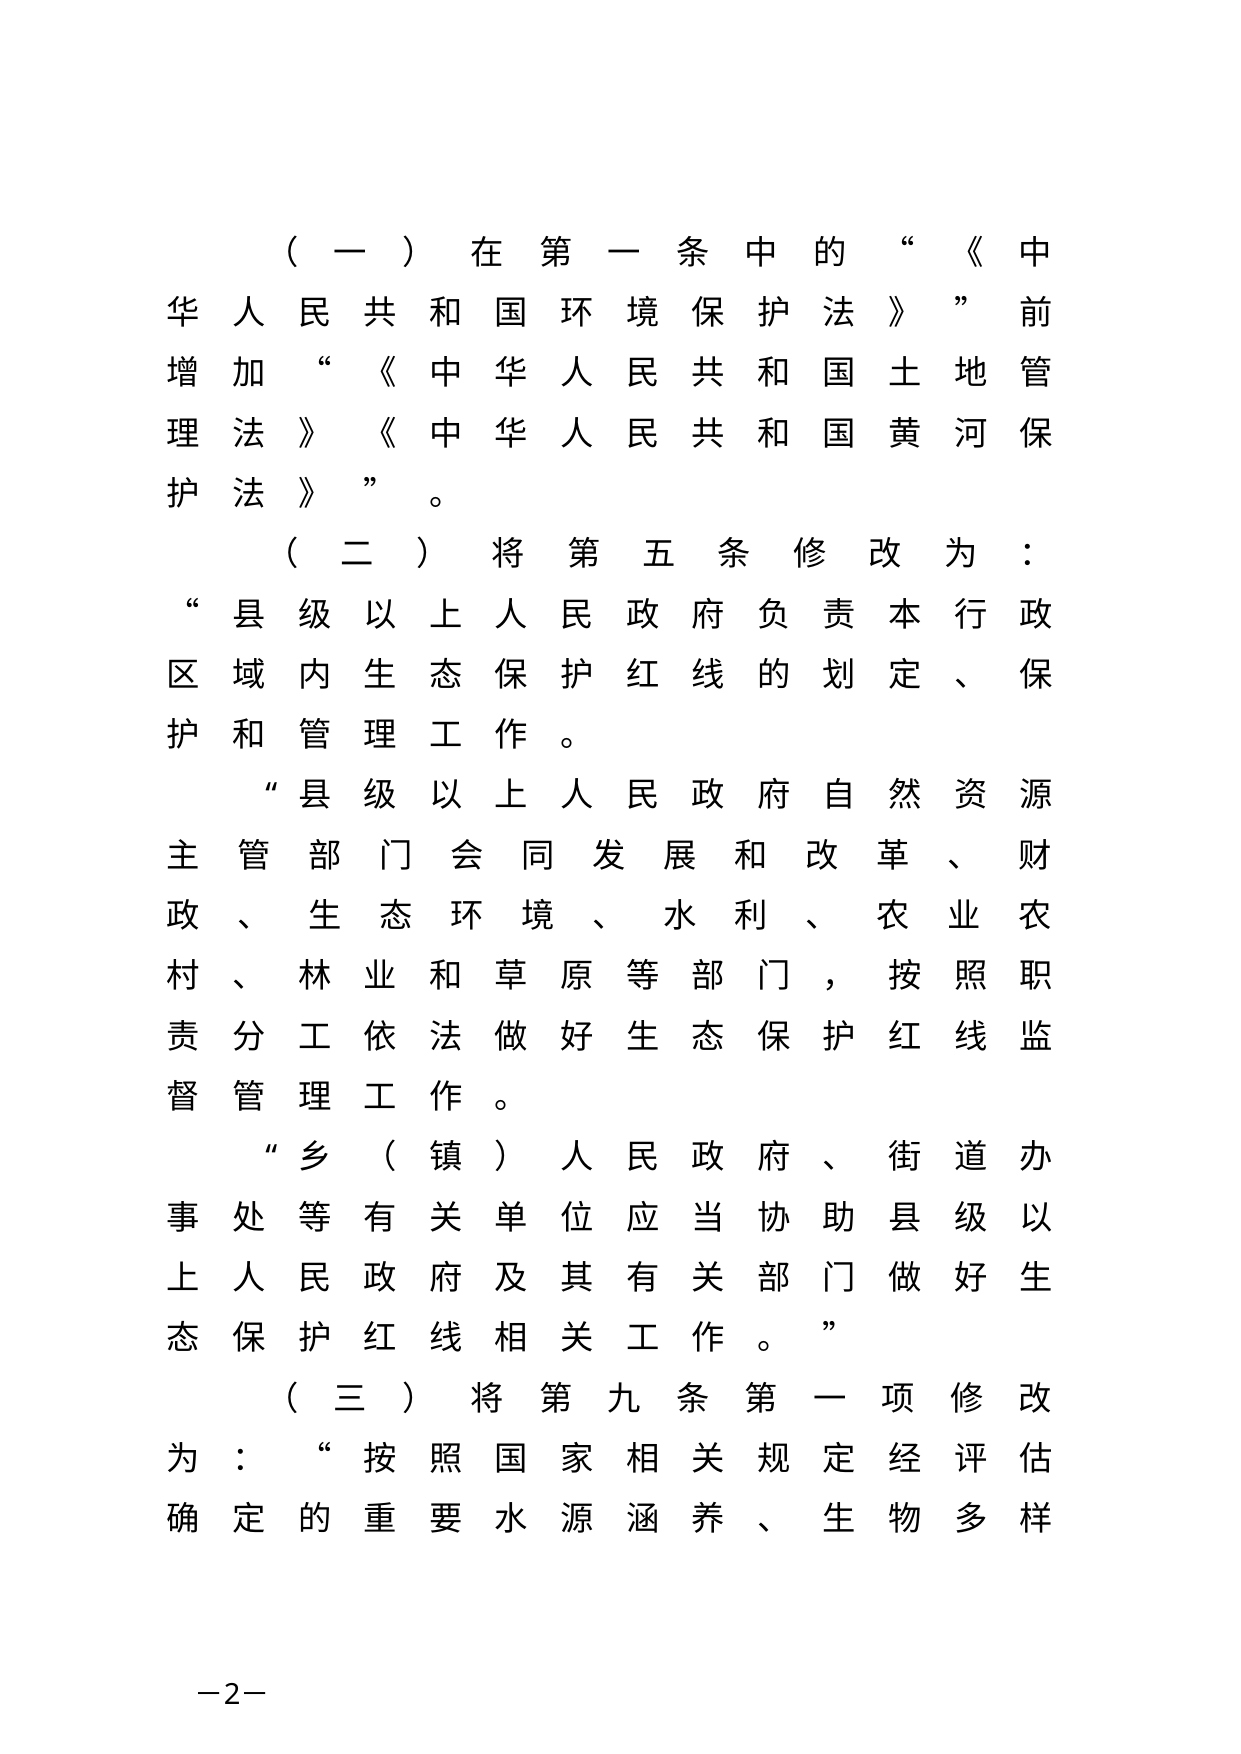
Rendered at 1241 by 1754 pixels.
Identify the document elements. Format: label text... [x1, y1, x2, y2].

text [167, 1365, 1085, 1546]
text “乡（镇）人民政府、街道办事处等有关单位应当协助县级以上人民政府及其有关部门做好生态保护红线相关工作。” [167, 1124, 1085, 1365]
text “县级以上人民政府自然资源主管部门会同发展和改革、财政、生态环境、水利、农业农村、林业和草原等部门，按照职责分工依法做好生态保护红线监督管理工作。 [167, 762, 1085, 1124]
text （一）在第一条中的“《中华人民共和国环境保护法》”前增加“《中华人民共和国土地管理法》《中华人民共和国黄河保护法》”。 [167, 219, 1085, 521]
text （二）将第五条修改为：“县级以上人民政府负责本行政区域内生态保护红线的划定、保护和管理工作。 [167, 521, 1085, 762]
